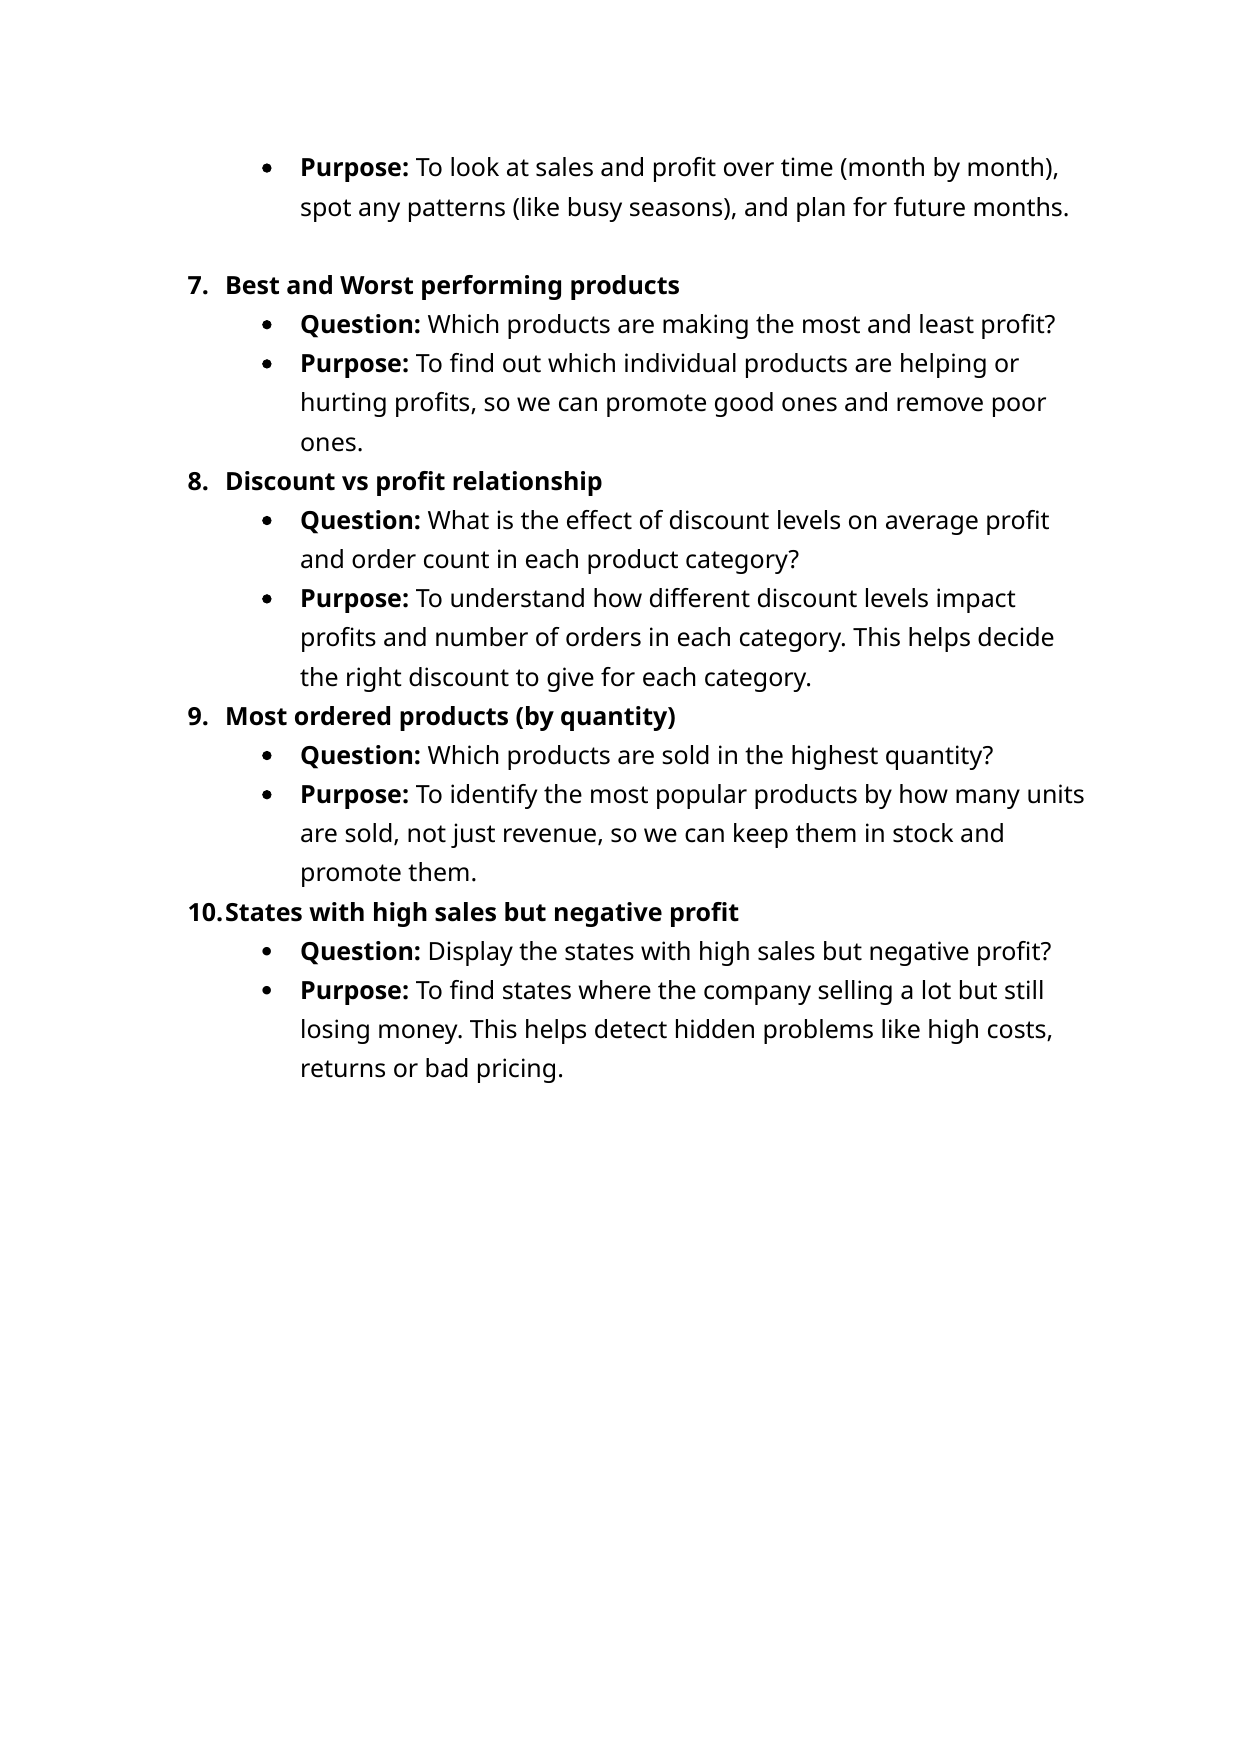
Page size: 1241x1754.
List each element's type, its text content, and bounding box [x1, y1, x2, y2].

list Best and Worst performing products [187, 267, 1090, 302]
list Purpose: To find out which individual products are helping or hurting profits, so we can promote good ones and remove poor ones. [262, 346, 1090, 458]
list Question: Which products are sold in the highest quantity? [262, 737, 1090, 772]
list Purpose: To look at sales and profit over time (month by month), spot any patterns (like busy seasons), and plan for future months. [262, 150, 1090, 223]
list Question: What is the effect of discount levels on average profit and order count in each product category? [262, 502, 1090, 576]
list Question: Display the states with high sales but negative profit? [262, 933, 1090, 967]
list Discount vs profit relationship [187, 463, 1090, 497]
list Purpose: To identify the most popular products by how many units are sold, not just revenue, so we can keep them in stock and promote them. [262, 777, 1090, 889]
list Purpose: To find states where the company selling a lot but still losing money. This helps detect hidden problems like high costs, returns or bad pricing. [262, 972, 1090, 1085]
list Purpose: To understand how different discount levels impact profits and number of orders in each category. This helps decide the right discount to give for each category. [262, 581, 1090, 693]
list Most ordered products (by quantity) [187, 698, 1090, 732]
list States with high sales but negative profit [187, 894, 1090, 928]
list Question: Which products are making the most and least profit? [262, 307, 1090, 341]
